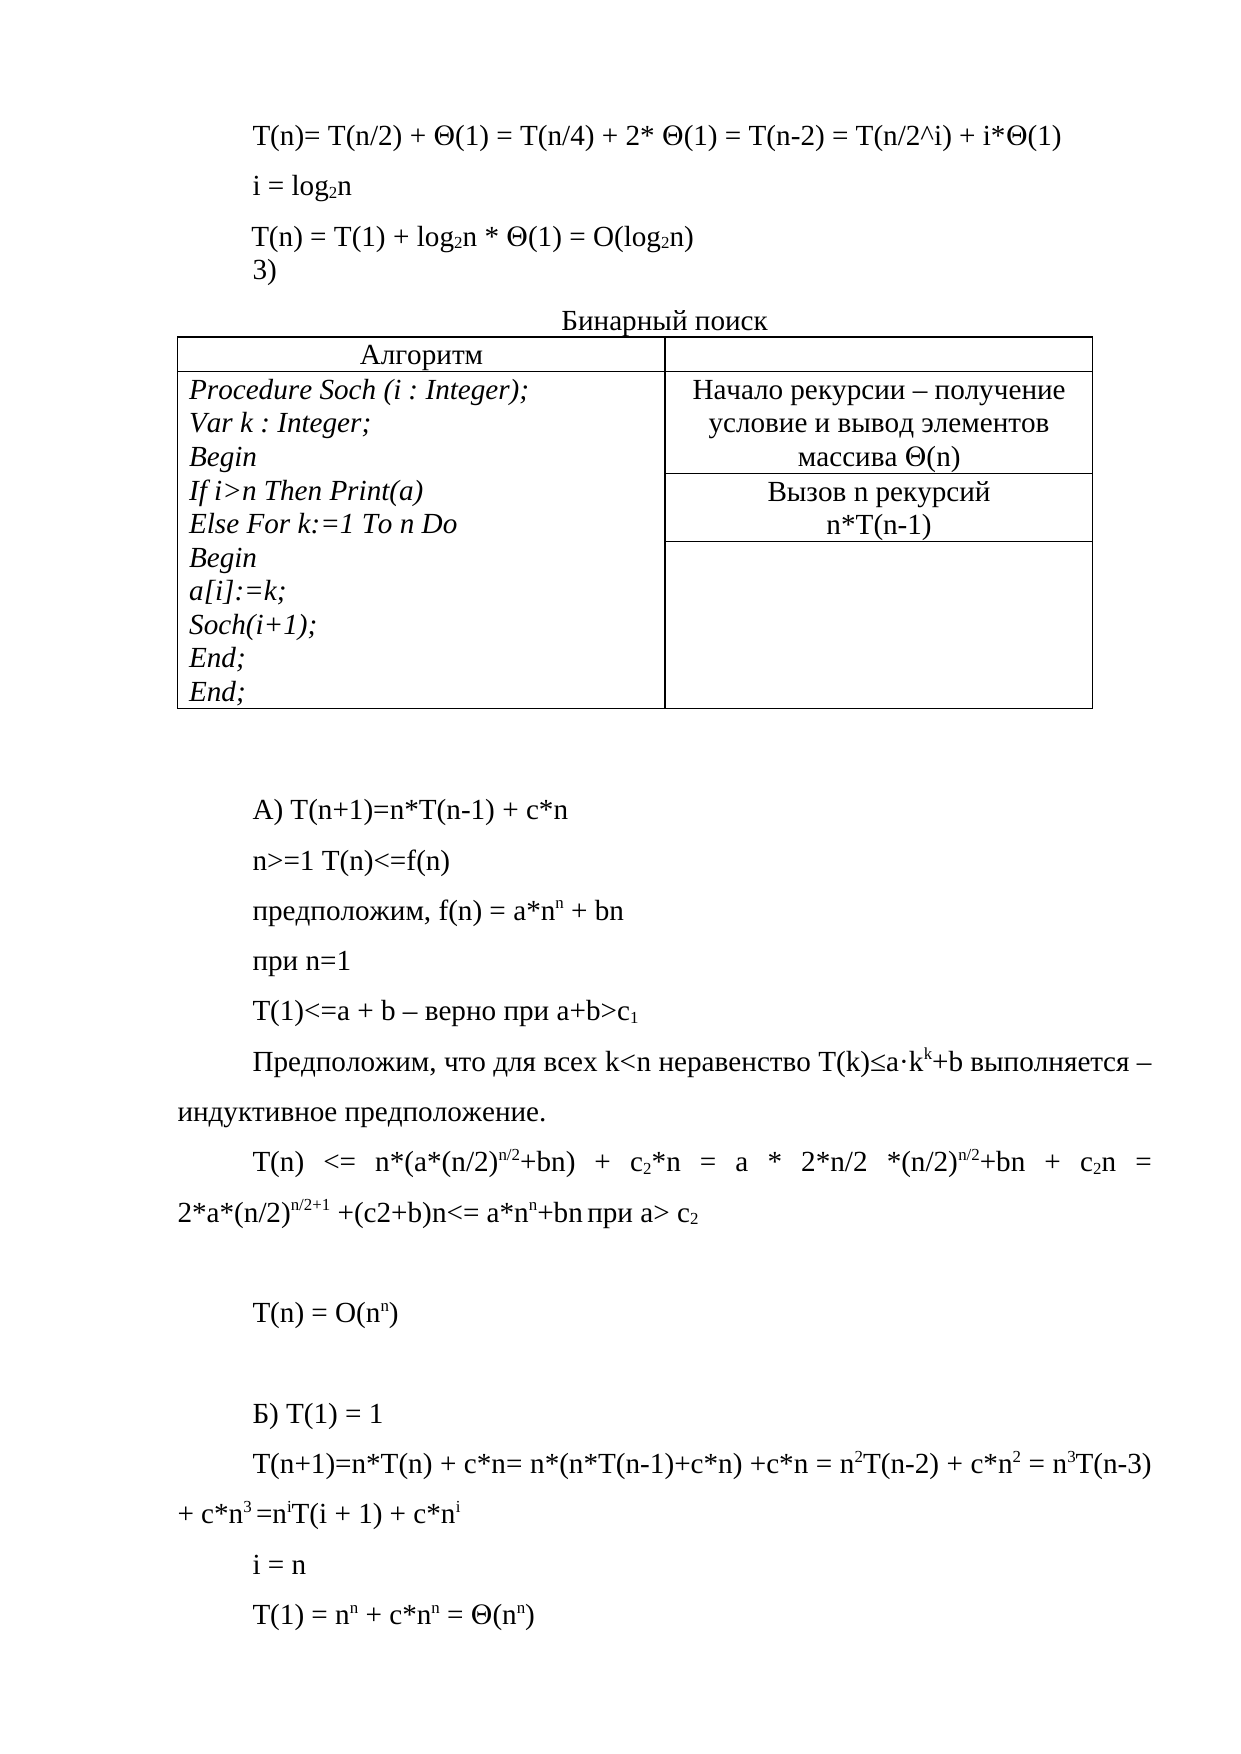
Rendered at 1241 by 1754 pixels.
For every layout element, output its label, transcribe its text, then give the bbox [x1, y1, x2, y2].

text T(n) = O(nn) [177, 1295, 1152, 1329]
text предположим, f(n) = a*nn + bn [177, 893, 1152, 926]
text Предположим, что для всех k<n неравенство T(k)≤a·kk+b выполняется – индуктивное предположение. [177, 1044, 1152, 1128]
text T(n+1)=n*T(n) + c*n= n*(n*T(n-1)+c*n) +c*n = n2T(n-2) + c*n2 = n3T(n-3) + c*n3 =niT(i + 1) + c*ni [177, 1446, 1152, 1530]
text T(n)= T(n/2) + (1) = T(n/4) + 2* (1) = T(n-2) = T(n/2^i) + i*(1) [177, 118, 1152, 152]
text T(n) = T(1) + log2n * (1) = O(log2n) [177, 219, 1152, 252]
text А) T(n+1)=n*T(n-1) + c*n [177, 792, 1152, 826]
table_cell Начало рекурсии – получение условие и вывод элементов массива (n) [666, 372, 1092, 473]
text i = log2n [177, 168, 1152, 202]
text n>=1 T(n)<=f(n) [177, 843, 1152, 876]
table_cell Вызов n рекурсий n*T(n-1) [666, 474, 1092, 541]
table_cell [666, 542, 1092, 707]
table_header [666, 338, 1092, 371]
text T(1) = nn + c*nn = (nn) [177, 1597, 1152, 1631]
text T(1)<=a + b – верно при a+b>c1 [177, 993, 1152, 1027]
text Бинарный поиск [177, 303, 1152, 336]
text i = n [177, 1547, 1152, 1581]
text T(n) <= n*(a*(n/2)n/2+bn) + c2*n = a * 2*n/2 *(n/2)n/2+bn + c2n = 2*a*(n/2)n/2+1 +(c2+b)n<= a*nn+bn при a> c2 [177, 1144, 1152, 1228]
table_header Алгоритм [178, 338, 664, 371]
text при n=1 [177, 943, 1152, 977]
text Б) T(1) = 1 [177, 1396, 1152, 1429]
table_cell Procedure Soch (i : Integer); Var k : Integer; Begin If i>n Then Print(a) Else For k:=1 To n Do Begin a[i]:=k; Soch(i+1); End; End; [178, 372, 664, 707]
text 3) [177, 252, 1152, 286]
